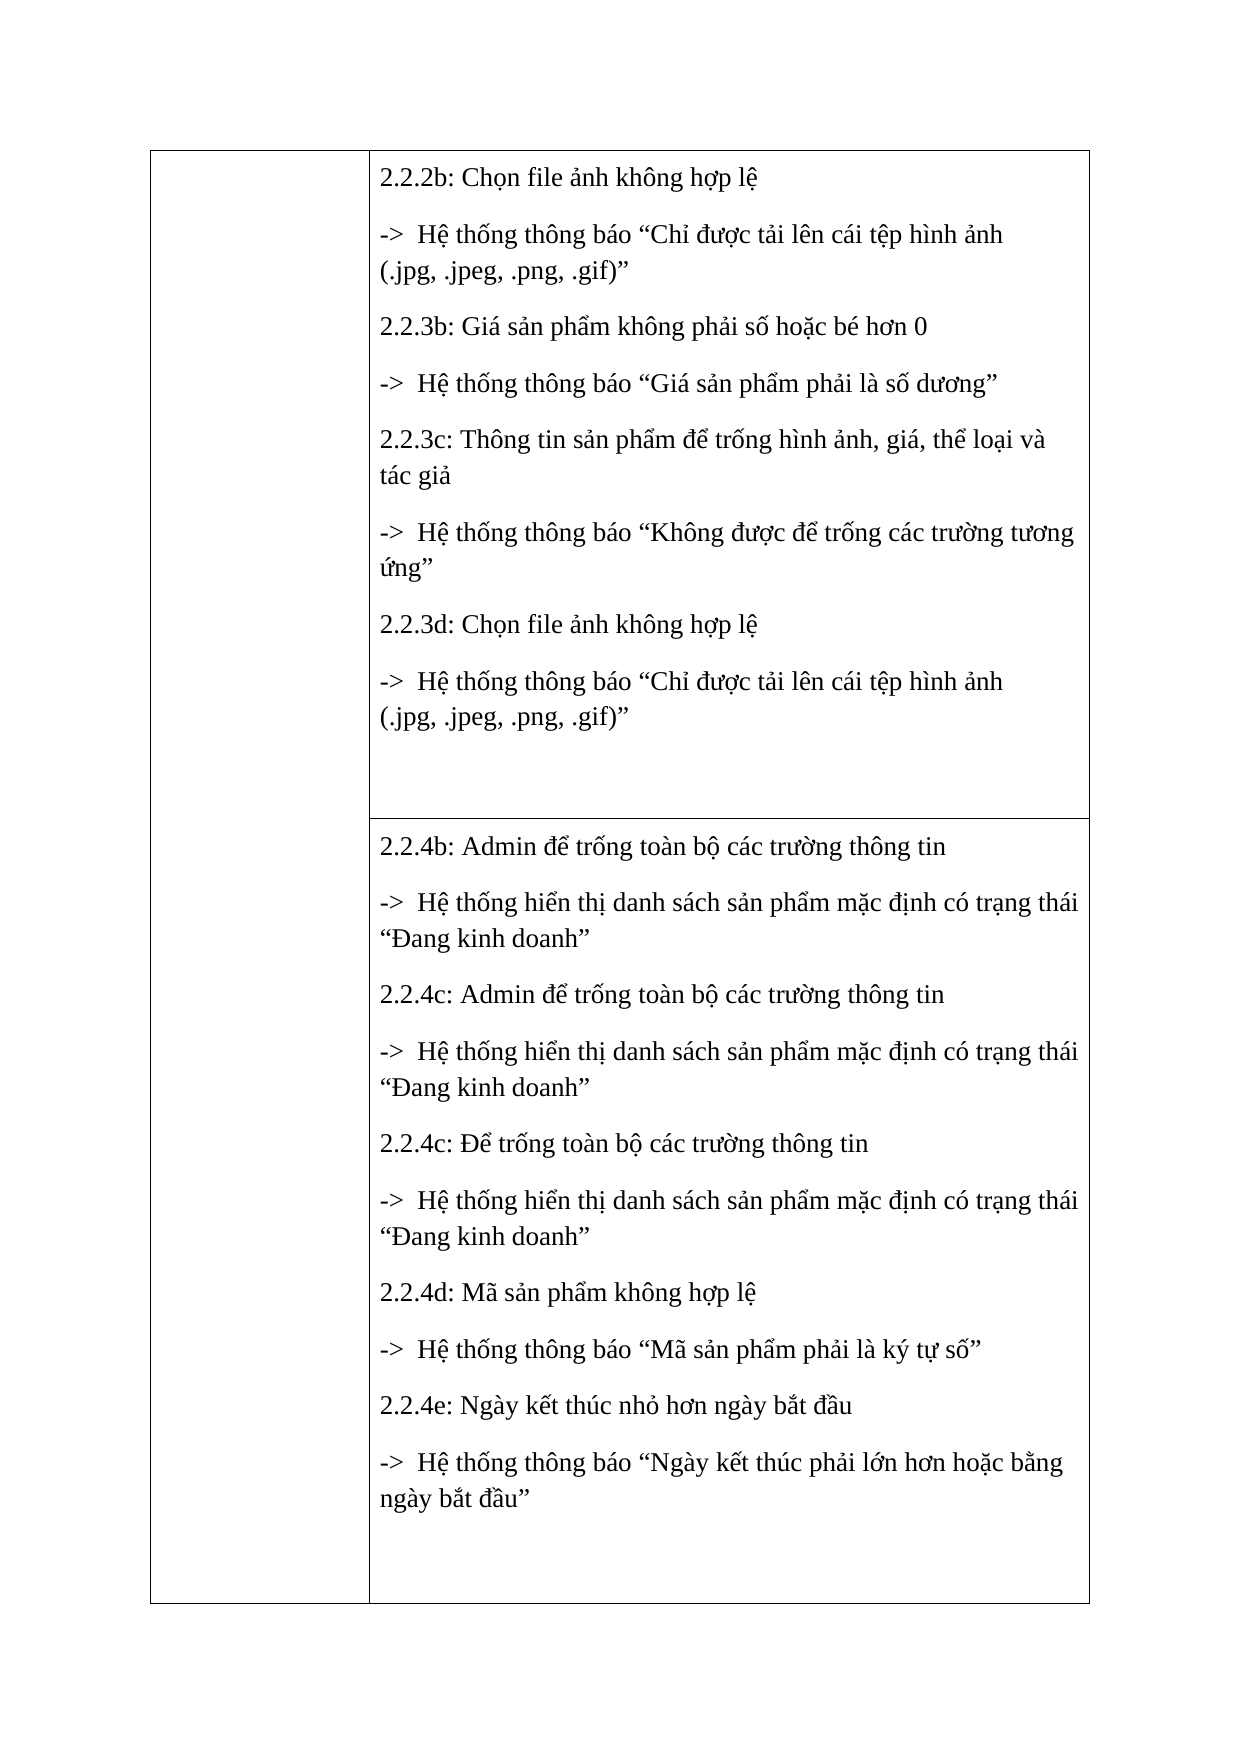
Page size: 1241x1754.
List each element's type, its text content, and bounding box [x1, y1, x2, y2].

table_cell 2.2.2b: Chọn file ảnh không hợp lệ -> Hệ thống thông báo “Chỉ được tải lên cái tệp hình ảnh (.jpg, .jpeg, .png, .gif)” 2.2.3b: Giá sản phẩm không phải số hoặc bé hơn 0 -> Hệ thống thông báo “Giá sản phẩm phải là số dương” 2.2.3c: Thông tin sản phẩm để trống hình ảnh, giá, thể loại và tác giả -> Hệ thống thông báo “Không được để trống các trường tương ứng” 2.2.3d: Chọn file ảnh không hợp lệ -> Hệ thống thông báo “Chỉ được tải lên cái tệp hình ảnh (.jpg, .jpeg, .png, .gif)” [370, 151, 1089, 818]
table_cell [151, 151, 369, 1603]
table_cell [370, 819, 1089, 1603]
